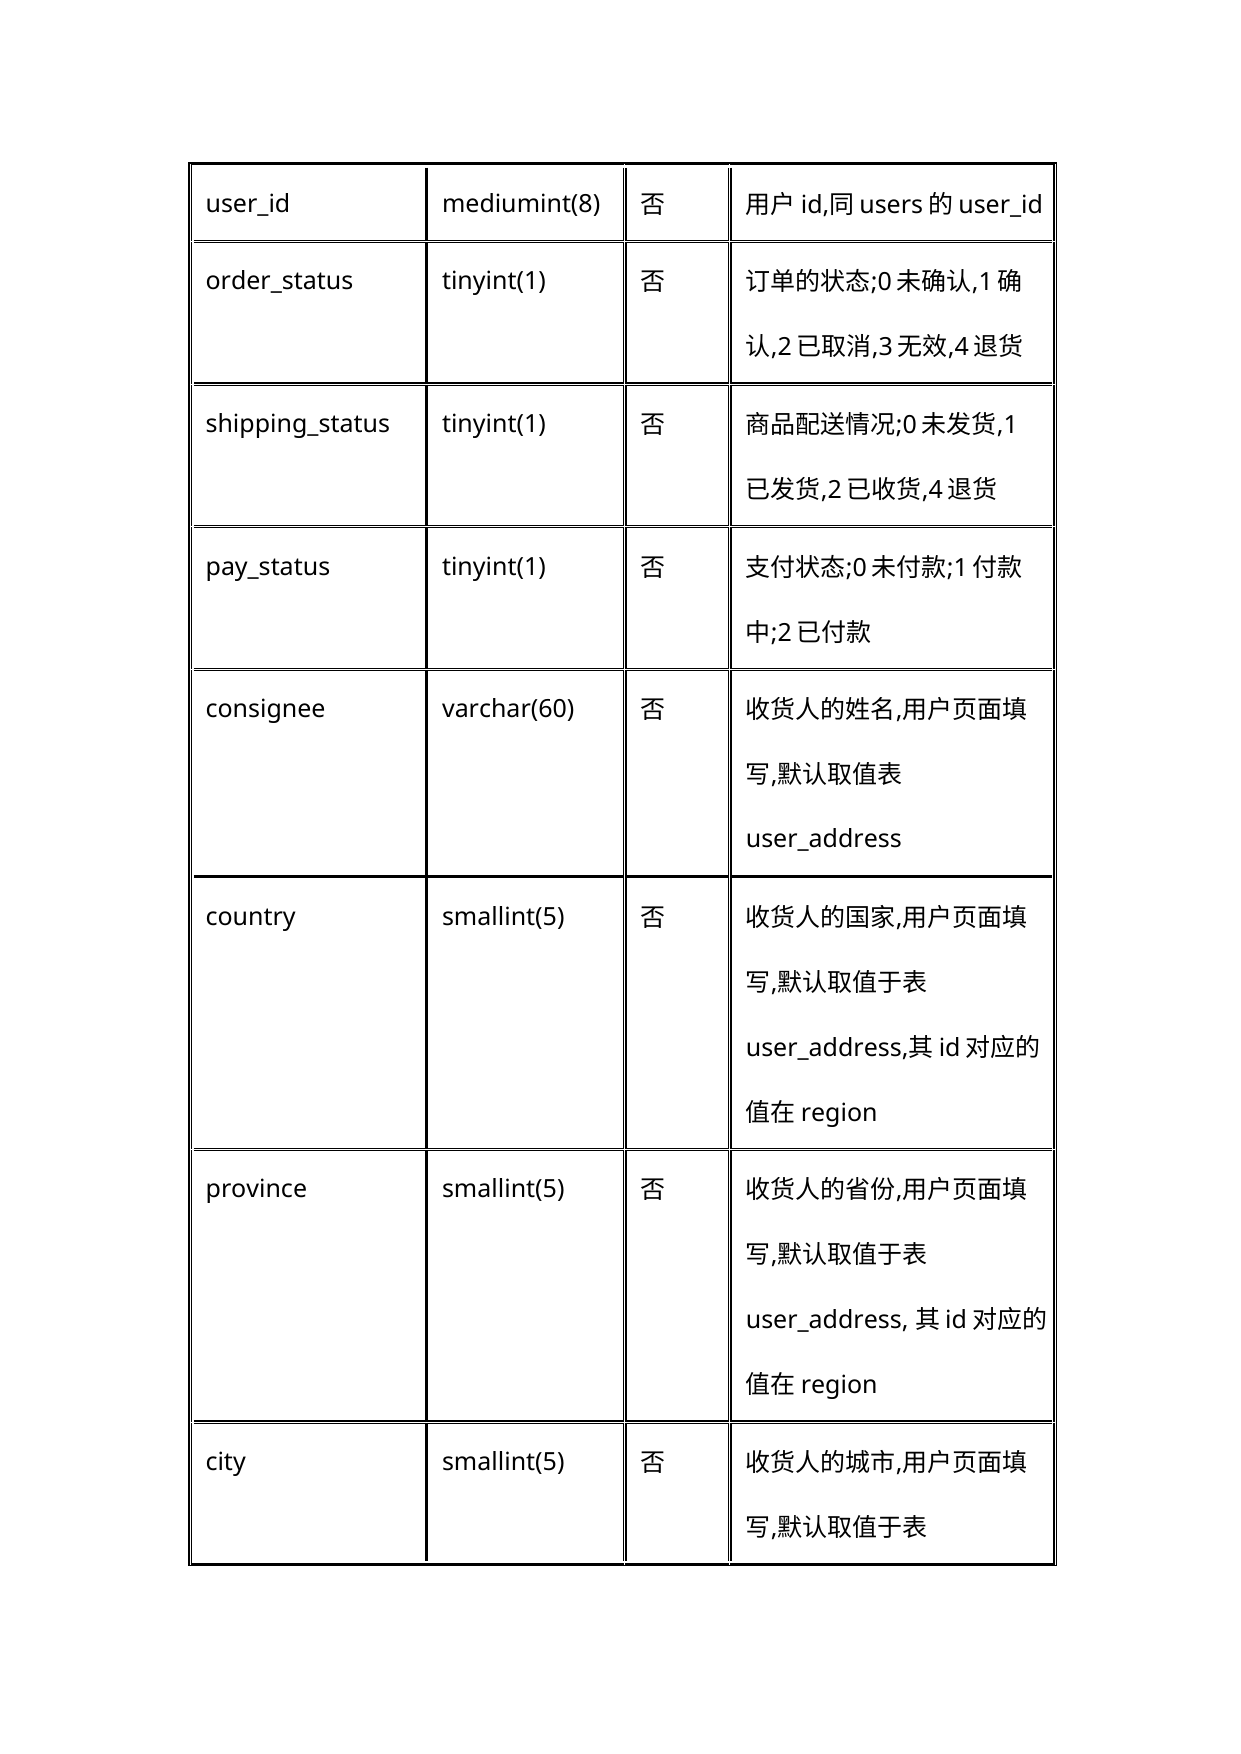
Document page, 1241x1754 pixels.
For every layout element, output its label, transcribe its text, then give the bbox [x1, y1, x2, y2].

table_cell country [192, 875, 425, 1148]
table_cell 否 [627, 243, 728, 382]
table_cell smallint(5) [428, 878, 623, 1148]
table_cell 否 [625, 164, 730, 239]
table_cell shipping_status [192, 382, 425, 525]
table_cell 支付状态;0未付款;1付款中;2已付款 [730, 525, 1055, 667]
table_cell varchar(60) [428, 671, 623, 875]
table_cell 否 [627, 528, 728, 667]
table_cell 订单的状态;0未确认,1确认,2已取消,3无效,4退货 [732, 240, 1054, 382]
table_cell smallint(5) [428, 1151, 623, 1420]
table_cell tinyint(1) [428, 528, 623, 667]
table_cell 否 [627, 1151, 728, 1420]
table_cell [730, 1420, 1054, 1563]
table_cell 否 [627, 671, 728, 875]
table_cell 否 [627, 386, 728, 525]
table_cell 收货人的省份,用户页面填写,默认取值于表user_address, 其id对应的值在region [730, 1148, 1055, 1420]
table_cell user_id [192, 165, 426, 239]
table_cell 否 [627, 878, 728, 1148]
table_cell smallint(5) [426, 1420, 625, 1563]
table_cell tinyint(1) [428, 243, 623, 382]
table_cell 否 [625, 1420, 730, 1563]
table_cell 商品配送情况;0未发货,1已发货,2已收货,4退货 [732, 382, 1054, 525]
table_cell 用户id,同users的user_id [730, 165, 1053, 239]
table_cell 收货人的姓名,用户页面填写,默认取值表user_address [732, 668, 1054, 875]
table_cell 收货人的国家,用户页面填写,默认取值于表user_address,其id对应的值在region [732, 875, 1053, 1148]
table_cell order_status [192, 240, 425, 382]
table_cell tinyint(1) [428, 386, 623, 525]
table_cell city [192, 1420, 426, 1563]
table_cell consignee [192, 668, 425, 875]
table_cell pay_status [190, 525, 426, 667]
table_cell mediumint(8) [426, 164, 625, 239]
table_cell province [190, 1148, 426, 1420]
